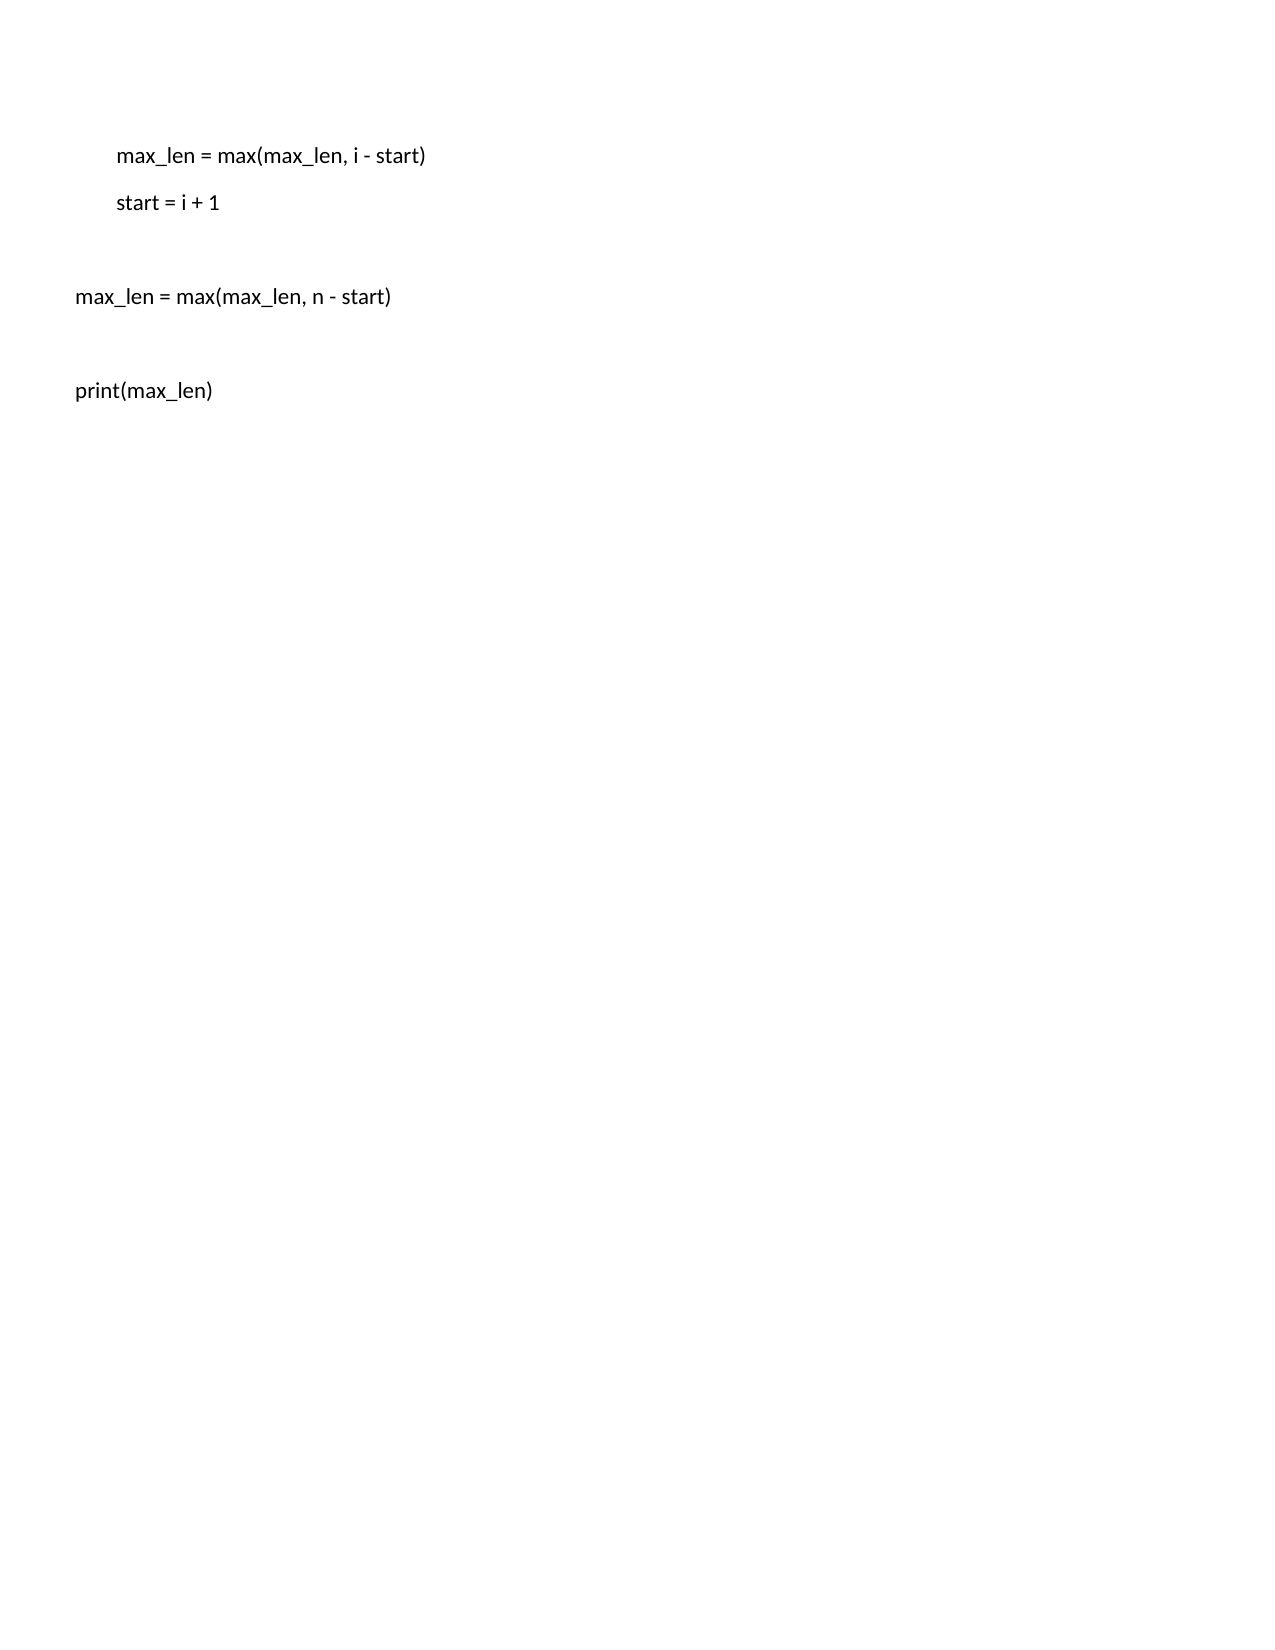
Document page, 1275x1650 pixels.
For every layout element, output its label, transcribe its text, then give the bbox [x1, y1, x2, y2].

text max_len = max(max_len, n - start) [75, 282, 1275, 310]
text start = i + 1 [75, 188, 1275, 216]
text print(max_len) [75, 376, 1275, 404]
text max_len = max(max_len, i - start) [75, 141, 1275, 169]
